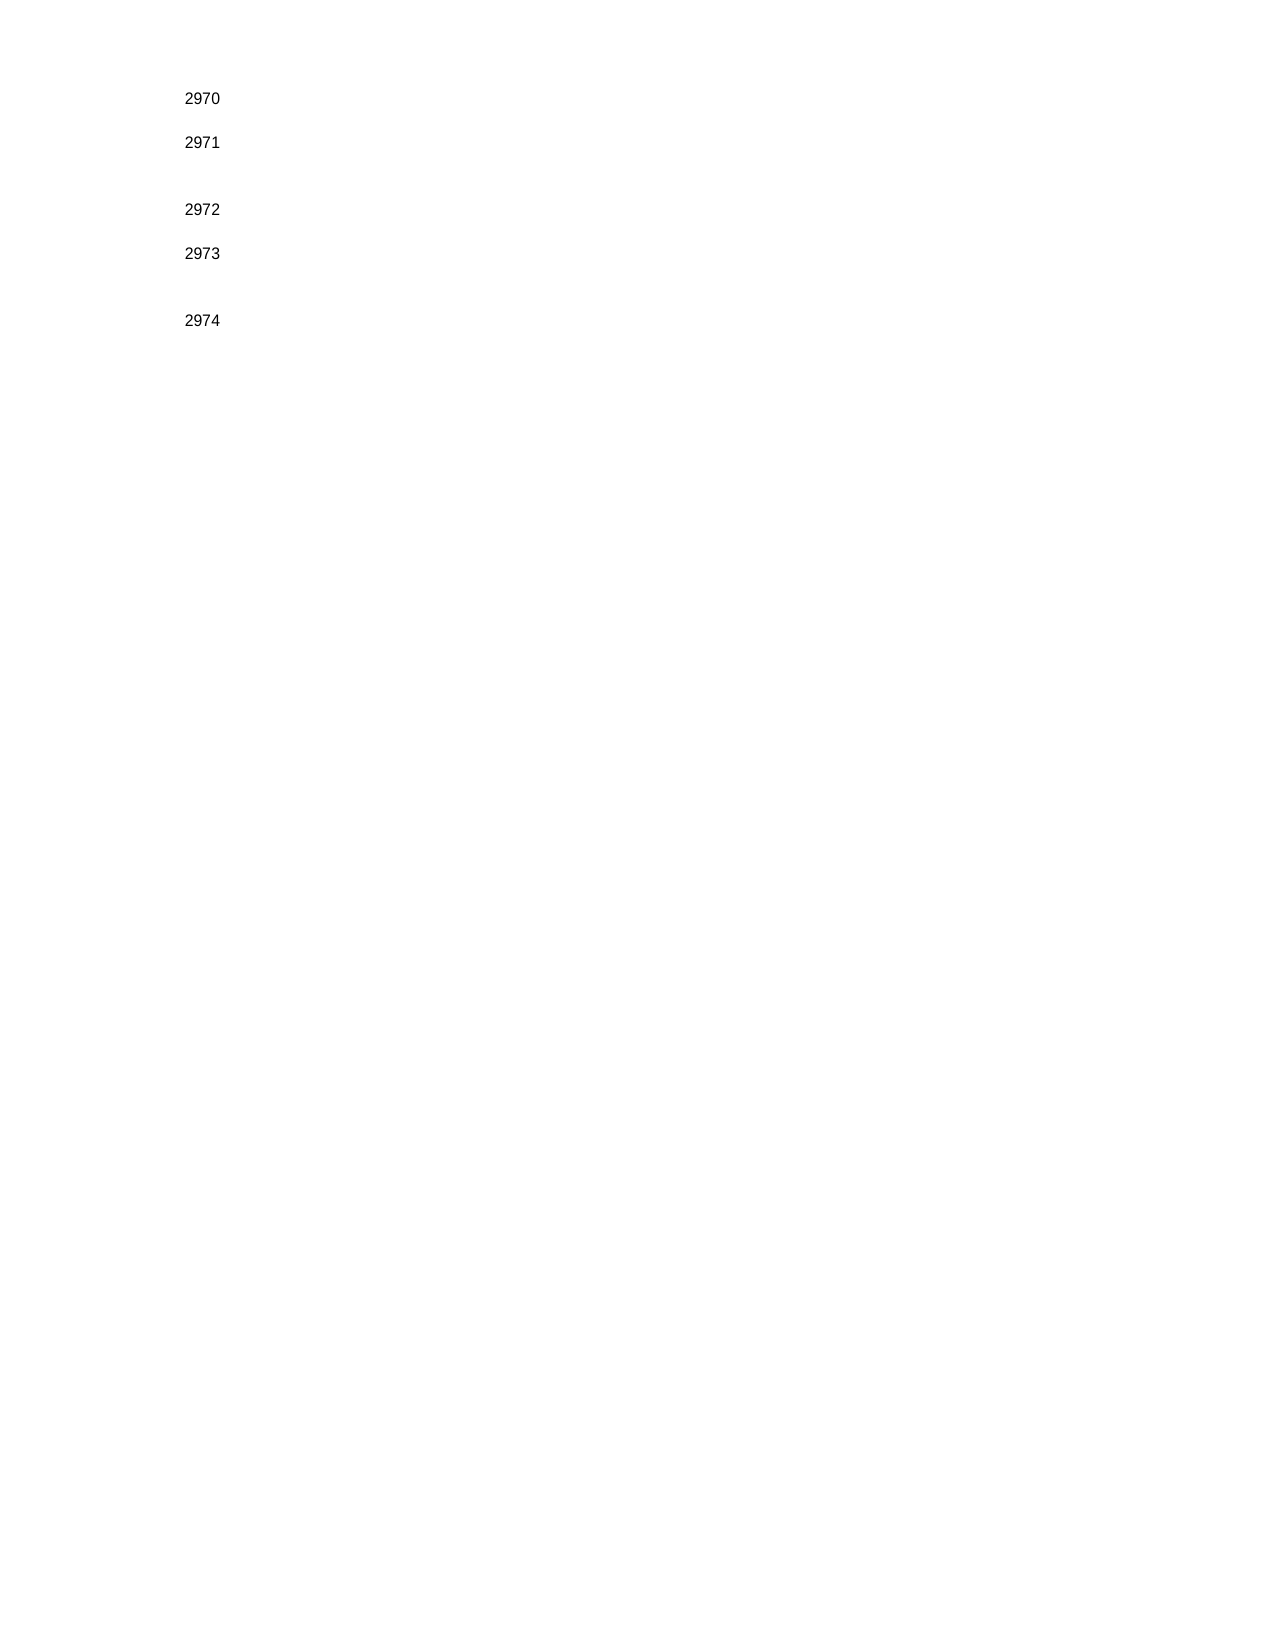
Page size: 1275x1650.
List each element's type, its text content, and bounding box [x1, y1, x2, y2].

text 2974 [111, 311, 1200, 330]
text 2971 [111, 132, 1200, 152]
text 2973 [111, 243, 1200, 263]
text 2972 [111, 199, 1200, 219]
text 2970 [111, 89, 1200, 108]
